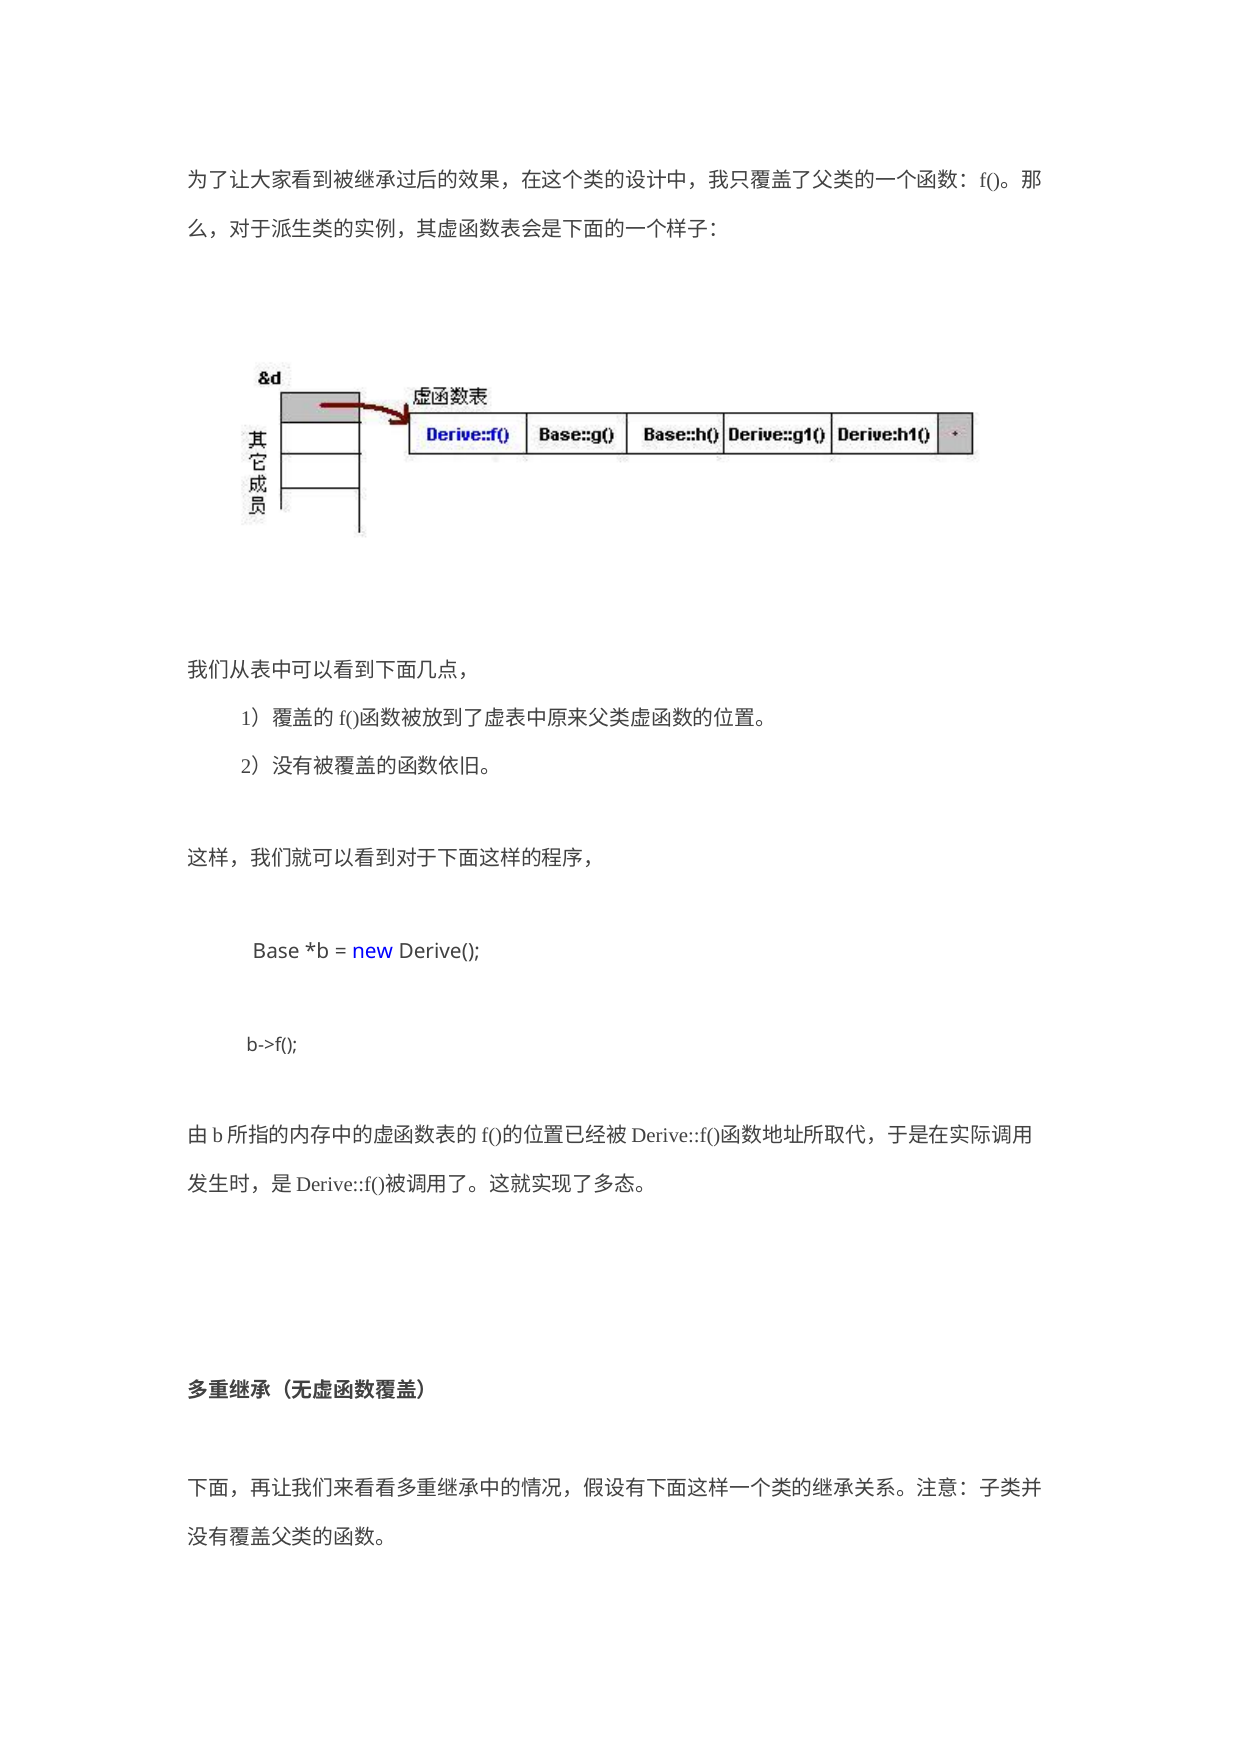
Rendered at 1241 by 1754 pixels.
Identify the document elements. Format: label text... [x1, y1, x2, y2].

text Base *b = new Derive(); [187, 934, 1053, 967]
text 多重继承（无虚函数覆盖） [187, 1372, 1053, 1404]
text b->f(); [187, 1027, 1053, 1060]
text 2）没有被覆盖的函数依旧。 [241, 748, 1053, 780]
picture [229, 350, 1011, 544]
text 下面，再让我们来看看多重继承中的情况，假设有下面这样一个类的继承关系。注意：子类并没有覆盖父类的函数。 [187, 1470, 1053, 1552]
text 为了让大家看到被继承过后的效果，在这个类的设计中，我只覆盖了父类的一个函数：f()。那么，对于派生类的实例，其虚函数表会是下面的一个样子： [187, 162, 1053, 243]
text 我们从表中可以看到下面几点， [187, 653, 1053, 685]
text 由b所指的内存中的虚函数表的f()的位置已经被Derive::f()函数地址所取代，于是在实际调用发生时，是Derive::f()被调用了。这就实现了多态。 [187, 1117, 1053, 1198]
text 这样，我们就可以看到对于下面这样的程序， [187, 840, 1053, 872]
text 1）覆盖的f()函数被放到了虚表中原来父类虚函数的位置。 [241, 700, 1053, 733]
